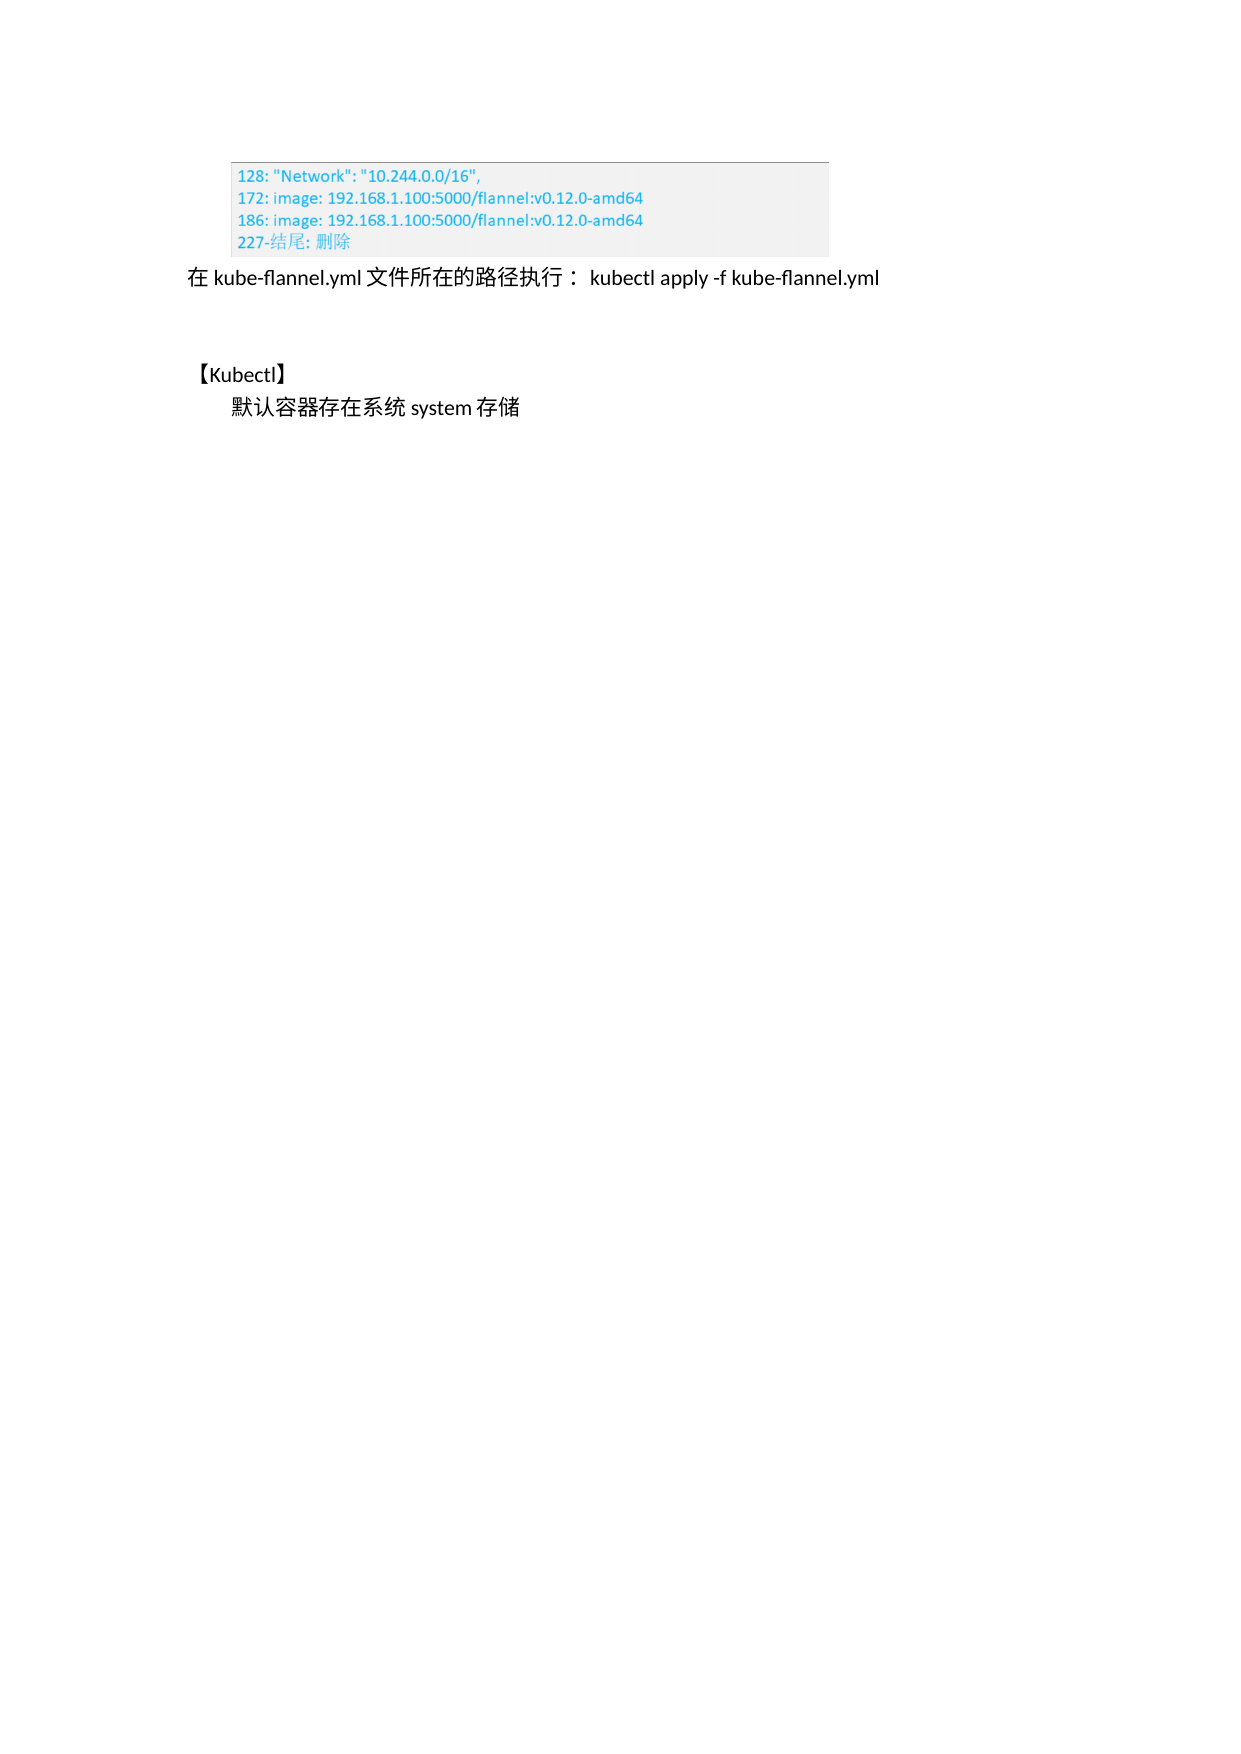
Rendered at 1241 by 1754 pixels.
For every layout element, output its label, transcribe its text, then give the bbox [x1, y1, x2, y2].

text 【Kubectl】 [187, 357, 1053, 389]
text 默认容器存在系统system存储 [187, 389, 1053, 422]
picture [231, 162, 829, 257]
text 在kube-flannel.yml文件所在的路径执行 ：kubectl apply -f kube-flannel.yml [187, 259, 1053, 292]
